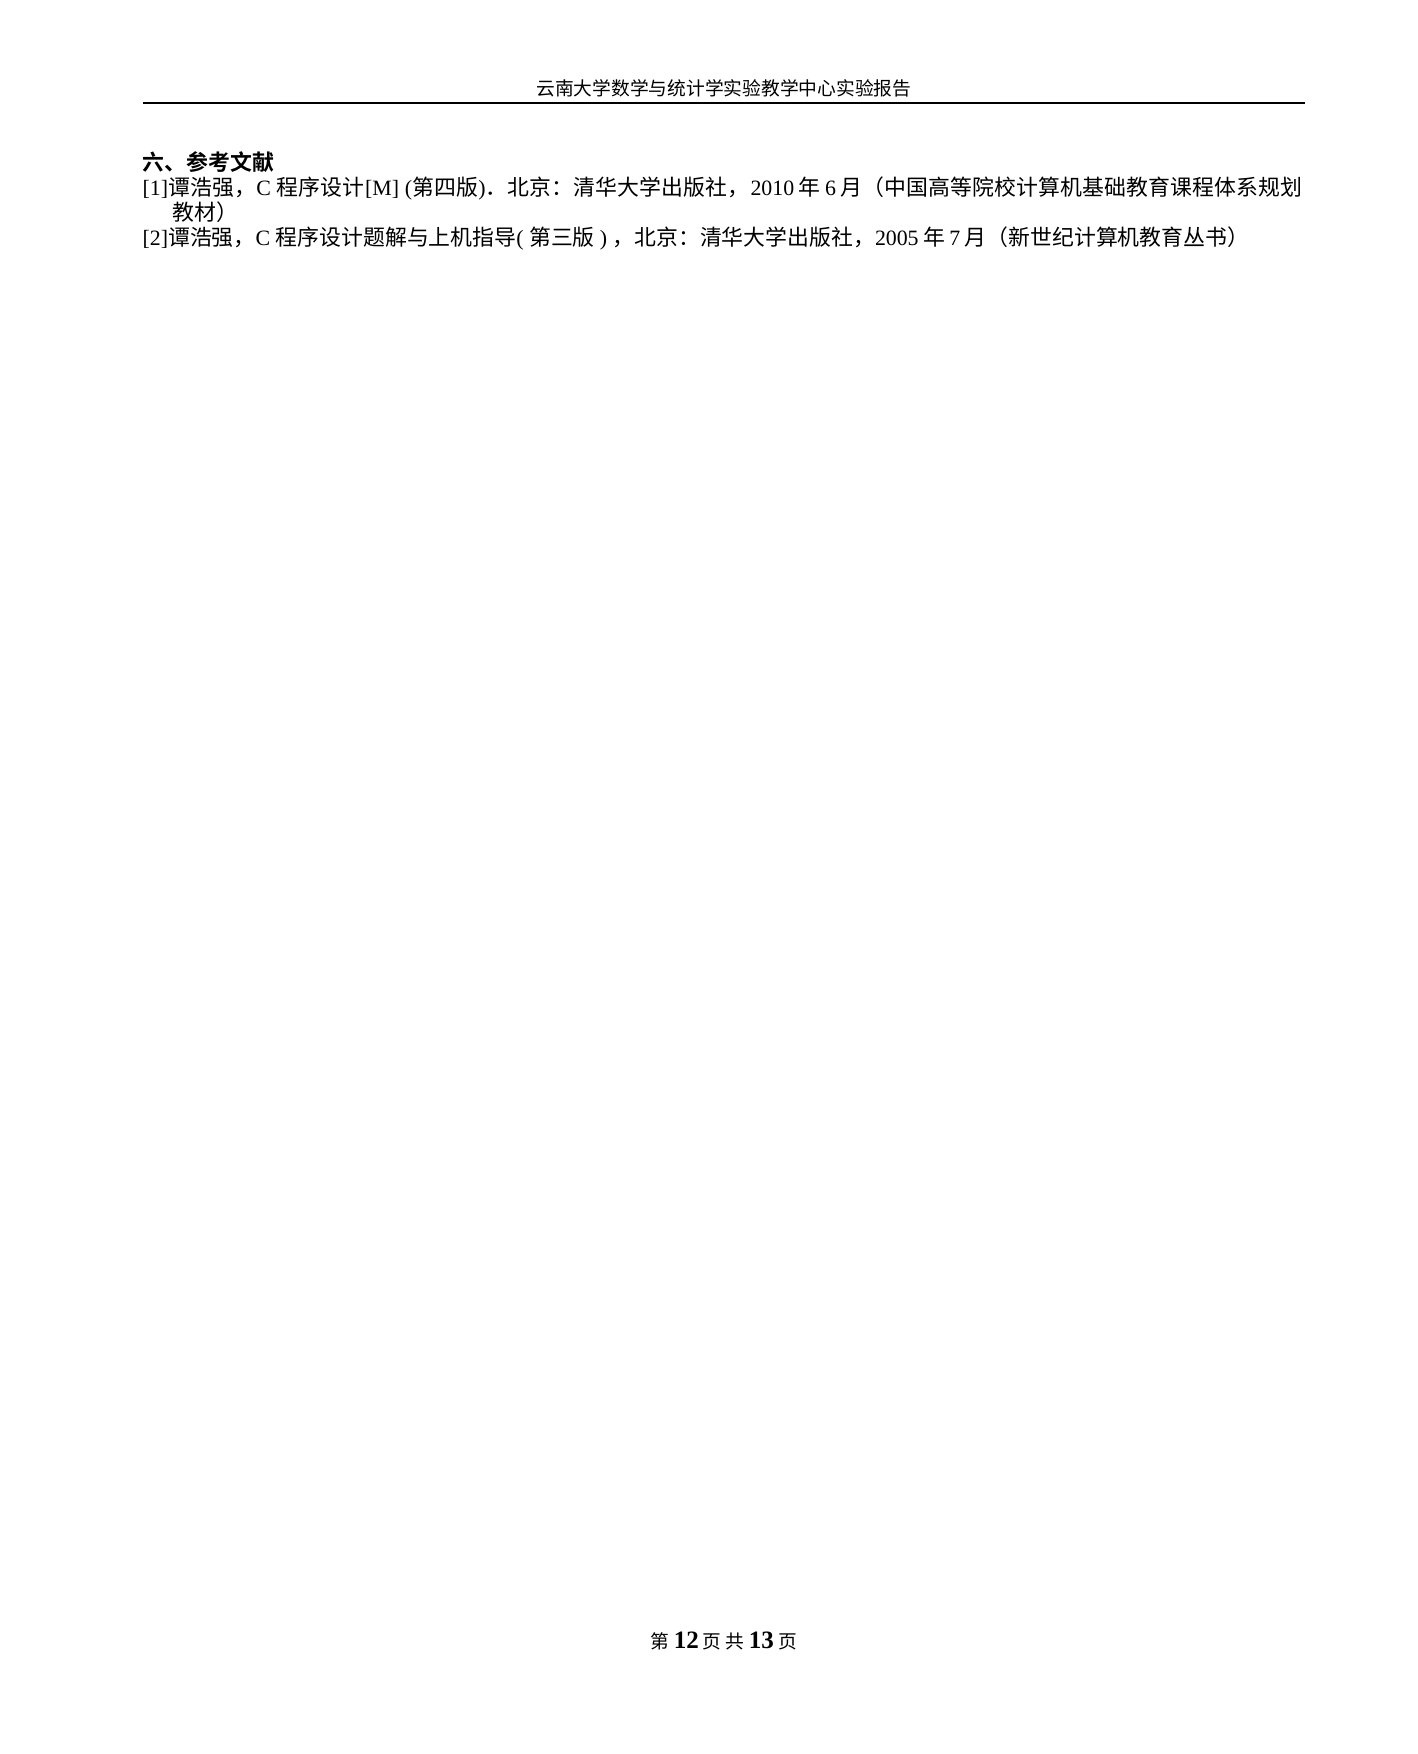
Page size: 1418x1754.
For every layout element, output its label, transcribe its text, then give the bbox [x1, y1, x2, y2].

text [1]谭浩强，C 程序设计[M] (第四版)．北京：清华大学出版社，2010年6月（中国高等院校计算机基础教育课程体系规划教材） [142, 175, 1305, 225]
subtitle 六、参考文献 [142, 150, 1305, 175]
text [2]谭浩强，C 程序设计题解与上机指导( 第三版 ) ，北京：清华大学出版社，2005年7月（新世纪计算机教育丛书） [142, 225, 1305, 250]
